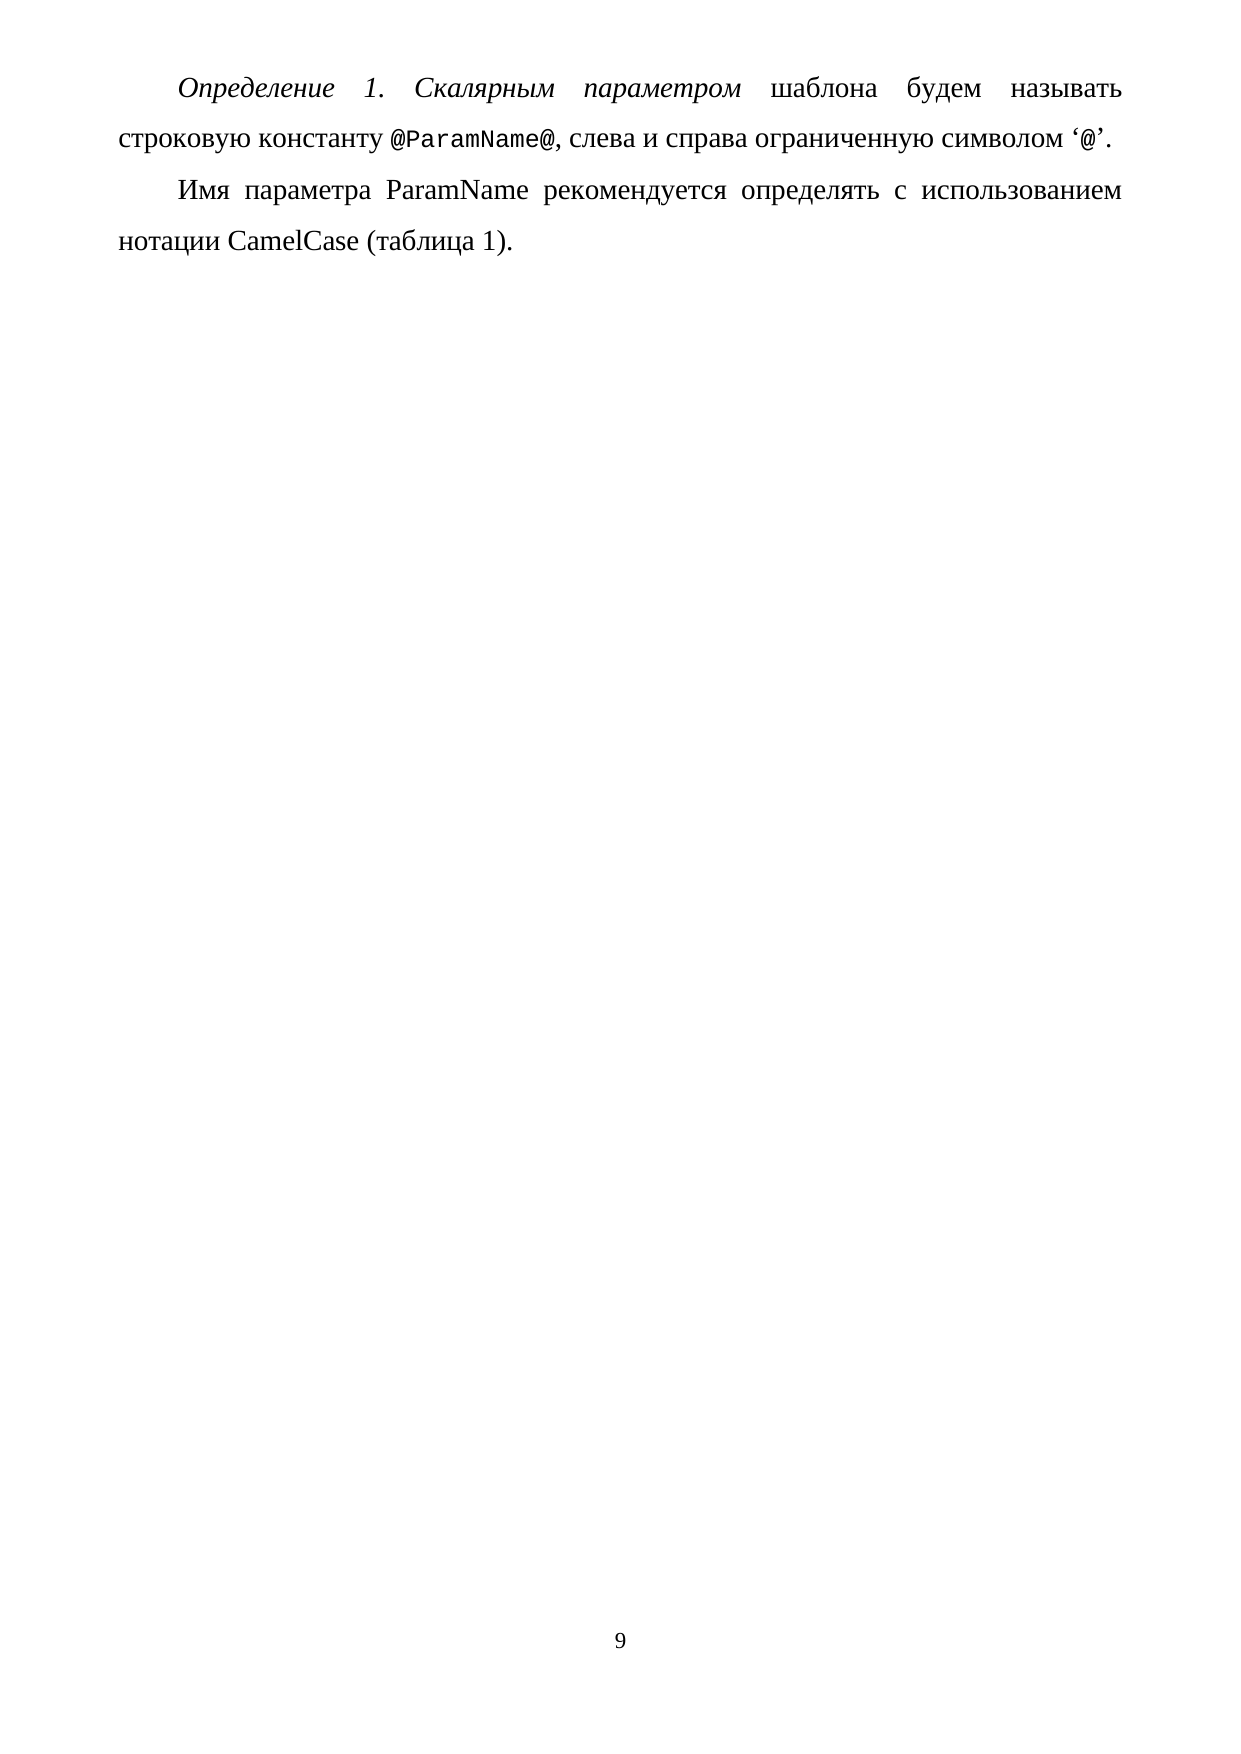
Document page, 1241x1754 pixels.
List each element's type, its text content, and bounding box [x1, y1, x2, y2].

list Определение 1. Скалярным параметром шаблона будем называть строковую константу @ParamName@, слева и справа ограниченную символом ‘@’. [118, 70, 1122, 155]
list Имя параметра ParamName рекомендуется определять с использованием нотации CamelCase (таблица 1). [118, 172, 1122, 256]
